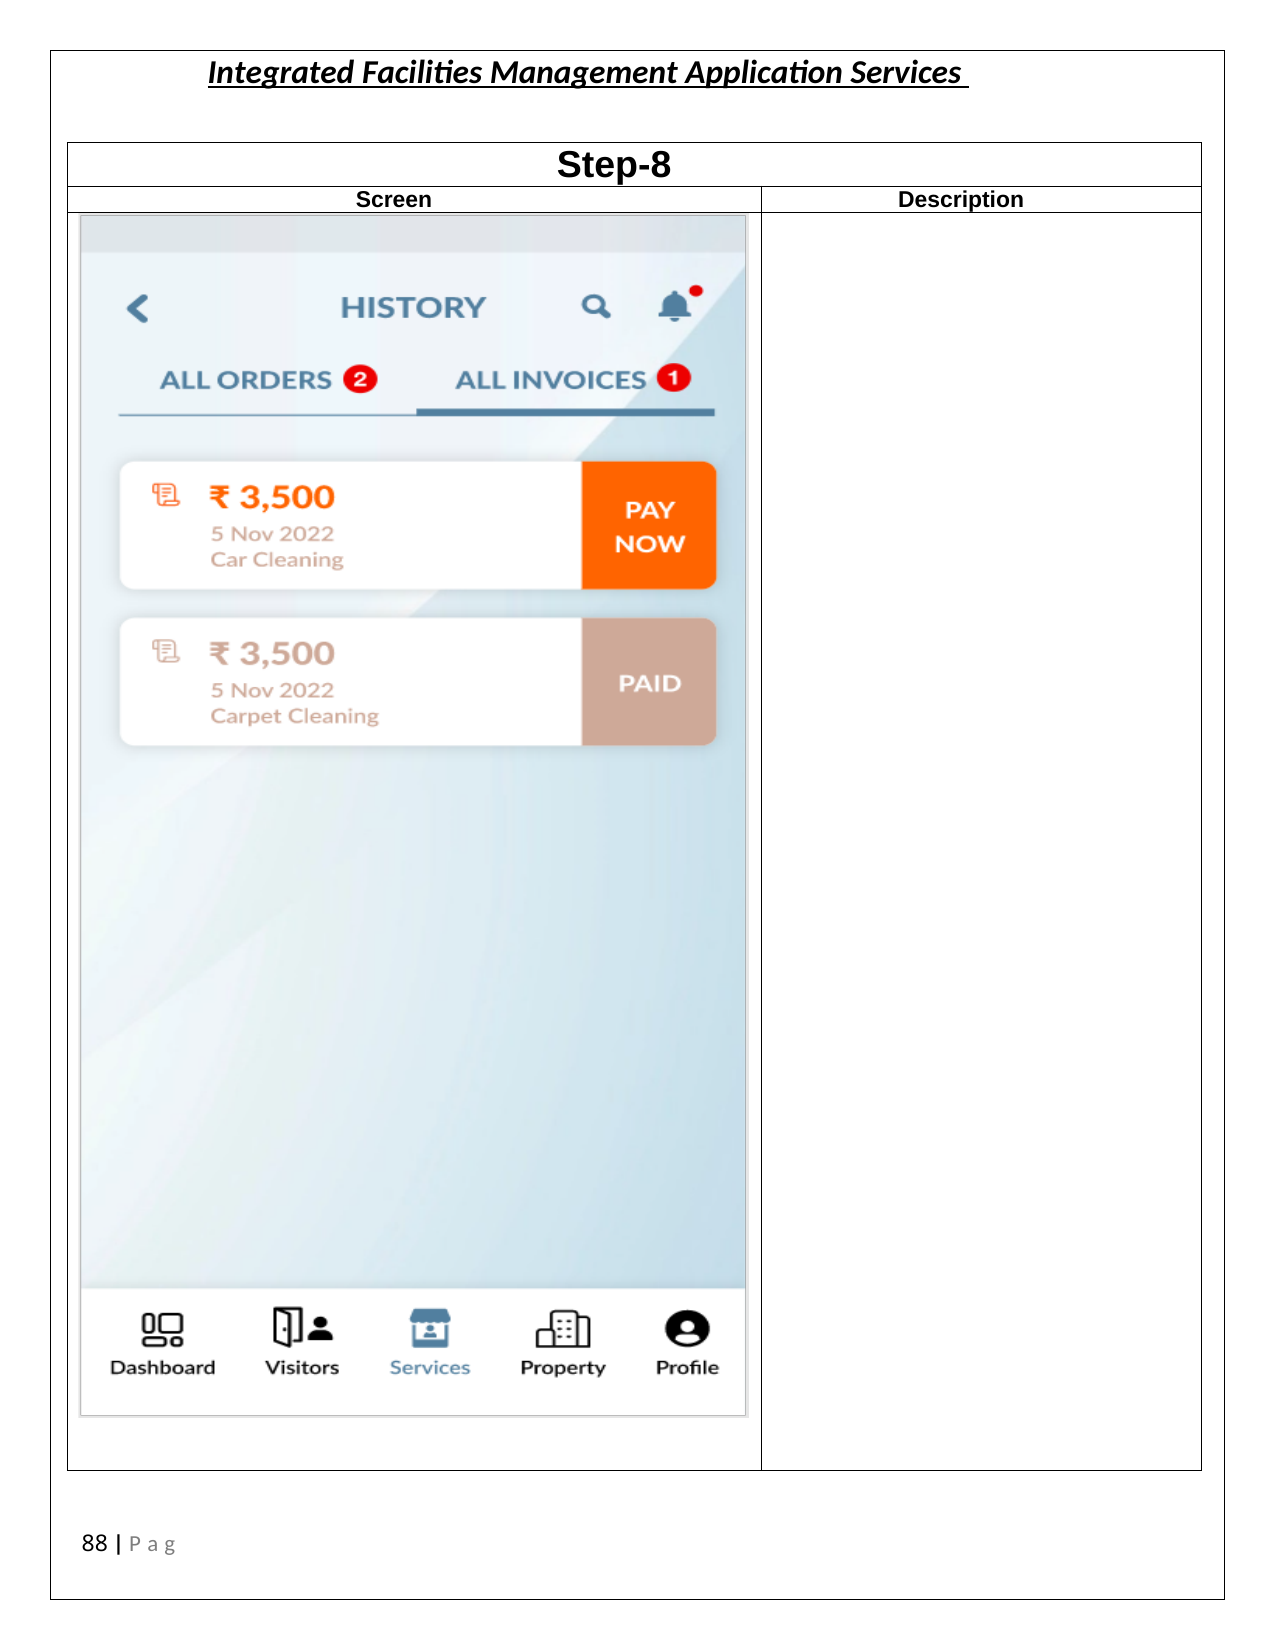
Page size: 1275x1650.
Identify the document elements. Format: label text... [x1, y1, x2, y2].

table_cell Description [762, 187, 1201, 212]
table_cell Screen [68, 187, 761, 212]
picture [78, 213, 749, 1418]
table_cell [762, 213, 1201, 1470]
table_header Step-8 [68, 143, 1201, 186]
table_cell [68, 213, 761, 1470]
